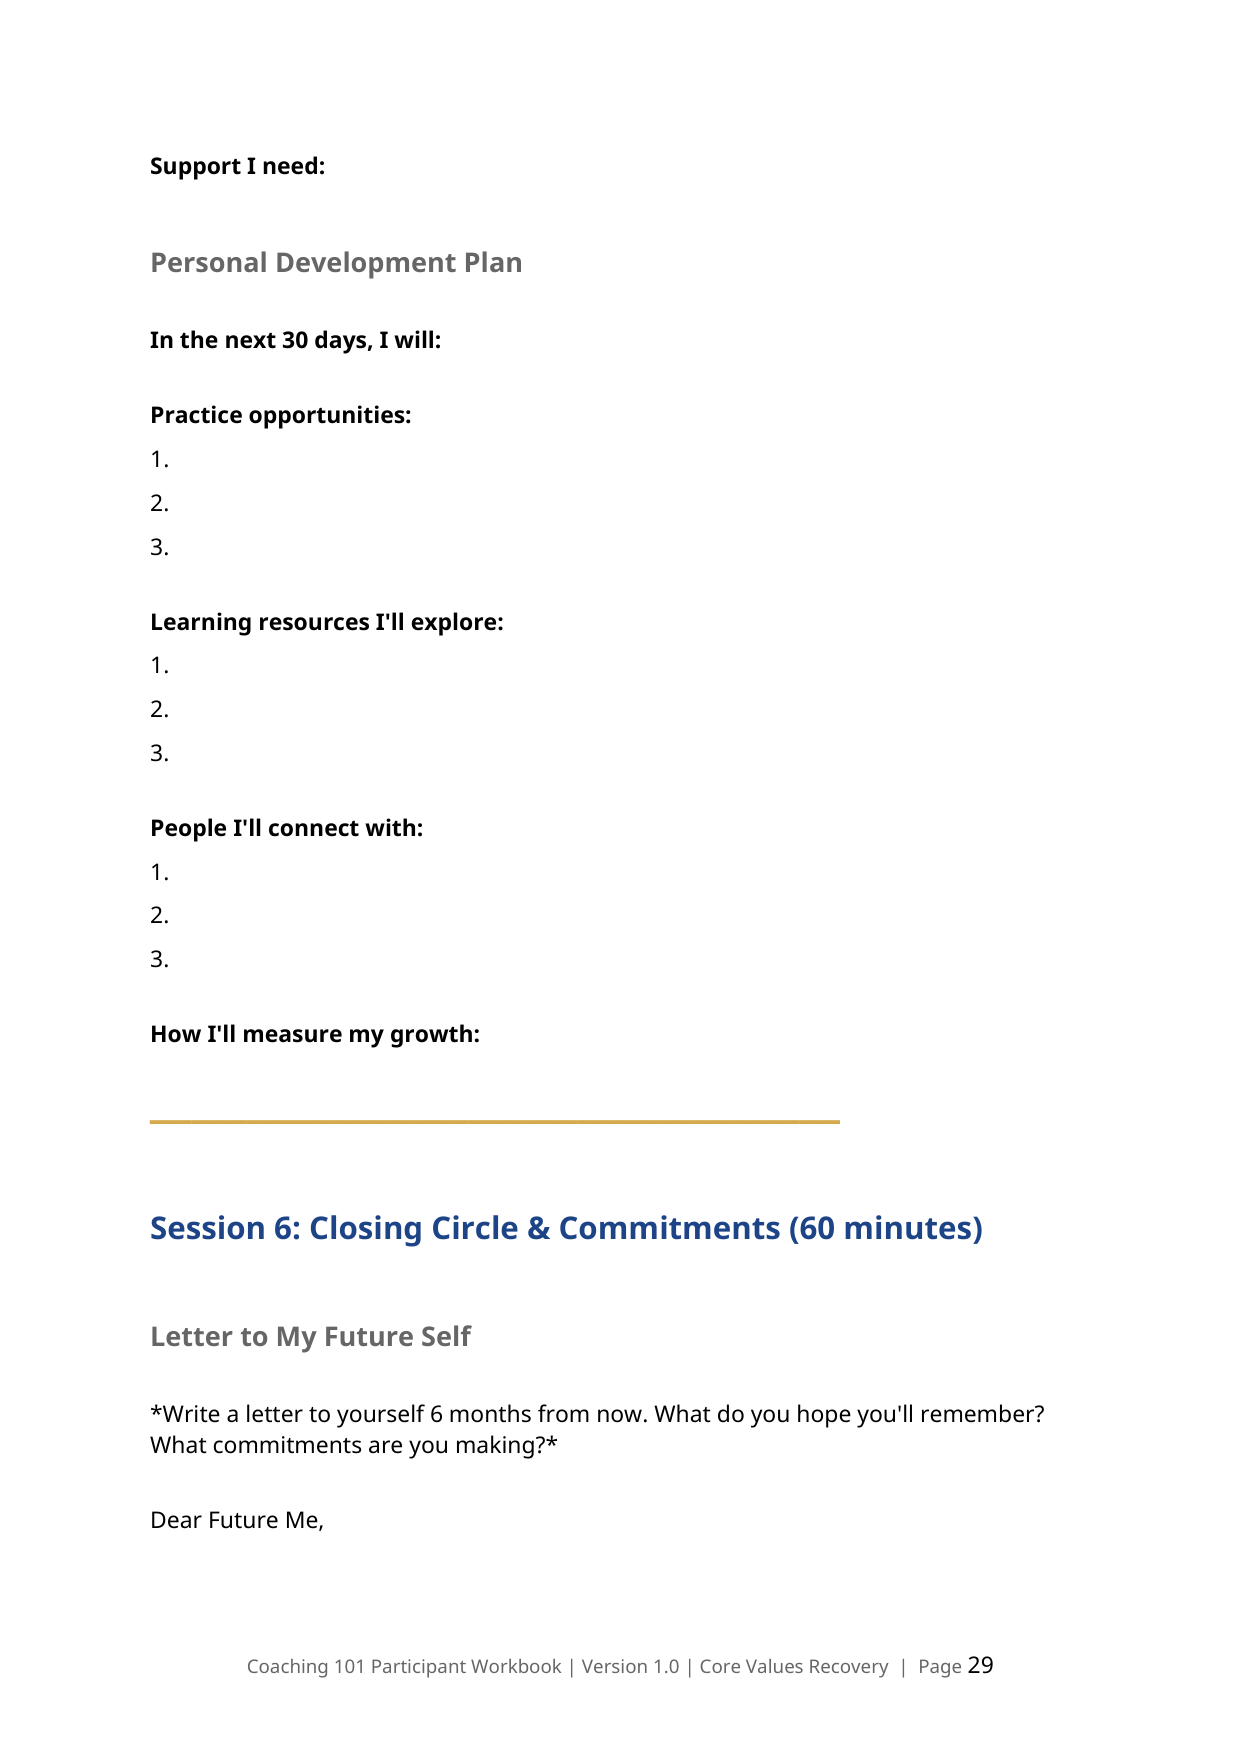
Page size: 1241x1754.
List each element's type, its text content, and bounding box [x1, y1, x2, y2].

text Support I need: [150, 150, 1090, 181]
text 1. [150, 649, 1090, 681]
text Learning resources I'll explore: [150, 606, 1090, 637]
text In the next 30 days, I will: [150, 324, 1090, 356]
text 3. [150, 531, 1090, 562]
text *Write a letter to yourself 6 months from now. What do you hope you'll remember? What commitments are you making?* [150, 1398, 1090, 1460]
text 1. [150, 443, 1090, 474]
text Dear Future Me, [150, 1504, 1090, 1535]
text 2. [150, 693, 1090, 724]
text ━━━━━━━━━━━━━━━━━━━━━━━━━━━━━━━━━━━━━━━━━━━━━━━━━━ [150, 1106, 1090, 1137]
text 3. [150, 737, 1090, 768]
text People I'll connect with: [150, 812, 1090, 843]
subtitle Personal Development Plan [150, 244, 1090, 281]
subtitle Letter to My Future Self [150, 1317, 1090, 1354]
subtitle Session 6: Closing Circle & Commitments (60 minutes) [150, 1206, 1090, 1248]
text 2. [150, 899, 1090, 931]
text 1. [150, 856, 1090, 887]
text How I'll measure my growth: [150, 1018, 1090, 1049]
text 3. [150, 943, 1090, 974]
text 2. [150, 487, 1090, 518]
text Practice opportunities: [150, 399, 1090, 431]
